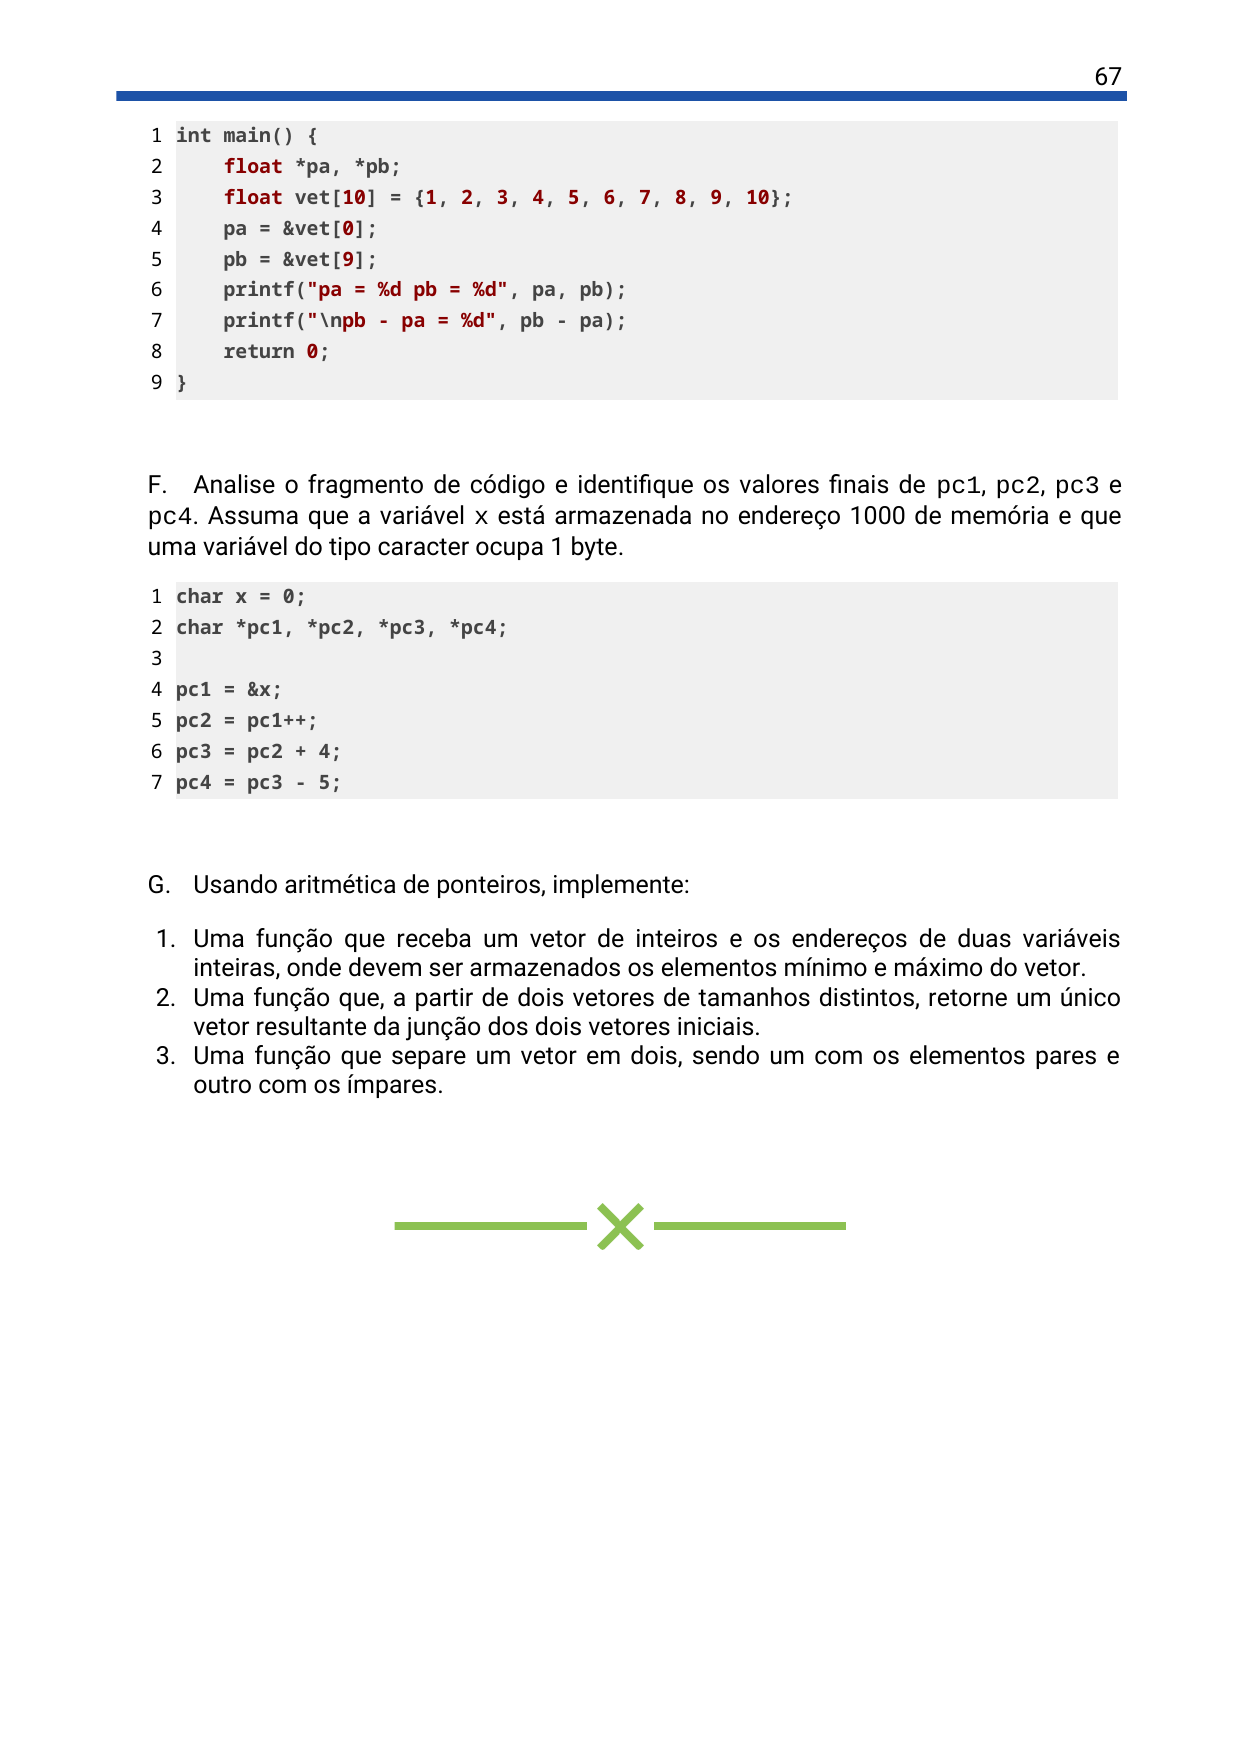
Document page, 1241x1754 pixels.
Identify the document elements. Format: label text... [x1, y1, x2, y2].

text G. Usando aritmética de ponteiros, implemente: [147, 870, 1122, 899]
picture [116, 91, 1127, 101]
table_header int main() { float *pa, *pb; float vet[10] = {1, 2, 3, 4, 5, 6, 7, 8, 9, 10}; pa = &vet[0]; pb = &vet[9]; printf("pa = %d pb = %d", pa, pb); printf("\npb - pa = %d", pb - pa); return 0; } [176, 121, 1118, 400]
table_header char x = 0; char *pc1, *pc2, *pc3, *pc4; pc1 = &x; pc2 = pc1++; pc3 = pc2 + 4; pc4 = pc3 - 5; [176, 582, 1118, 799]
picture [394, 1203, 846, 1250]
list Uma função que, a partir de dois vetores de tamanhos distintos, retorne um único vetor resultante da junção dos dois vetores iniciais. [156, 983, 1122, 1041]
list Uma função que receba um vetor de inteiros e os endereços de duas variáveis inteiras, onde devem ser armazenados os elementos mínimo e máximo do vetor. [156, 924, 1122, 983]
table_header 1 2 3 4 5 6 7 8 9 [123, 121, 176, 400]
table_header 1 2 3 4 5 6 7 [123, 582, 176, 799]
text F. Analise o fragmento de código e identifique os valores finais de pc1, pc2, pc3 e pc4. Assuma que a variável x está armazenada no endereço 1000 de memória e que uma variável do tipo caracter ocupa 1 byte. [147, 471, 1122, 561]
list Uma função que separe um vetor em dois, sendo um com os elementos pares e outro com os ímpares. [156, 1041, 1122, 1100]
